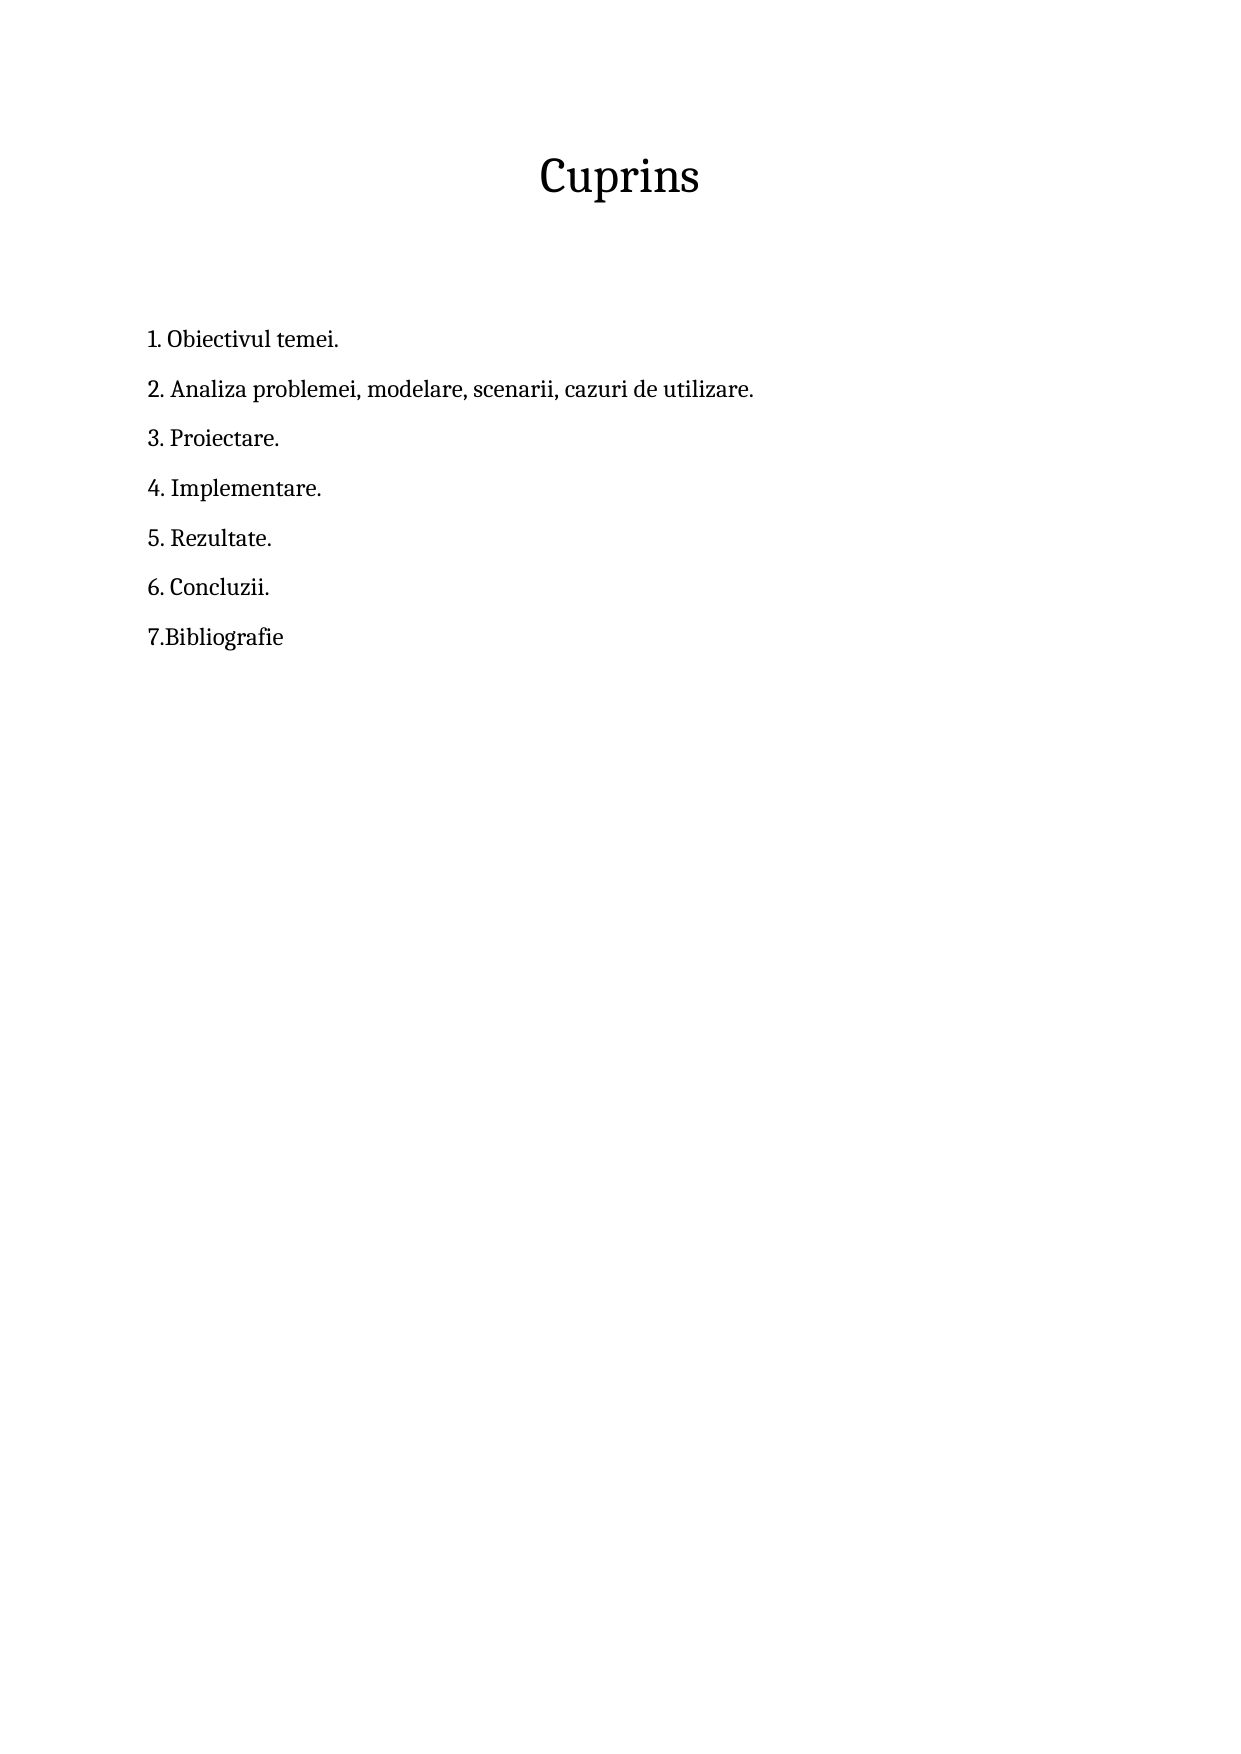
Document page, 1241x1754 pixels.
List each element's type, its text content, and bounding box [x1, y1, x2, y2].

text Cuprins [148, 148, 1093, 205]
text 2. Analiza problemei, modelare, scenarii, cazuri de utilizare. [148, 375, 1093, 403]
text 4. Implementare. [148, 474, 1093, 503]
text 6. Concluzii. [148, 573, 1093, 602]
text 5. Rezultate. [148, 523, 1093, 552]
text 1. Obiectivul temei. [148, 325, 1093, 354]
text 7.Bibliografie [148, 623, 1093, 651]
text 3. Proiectare. [148, 424, 1093, 453]
